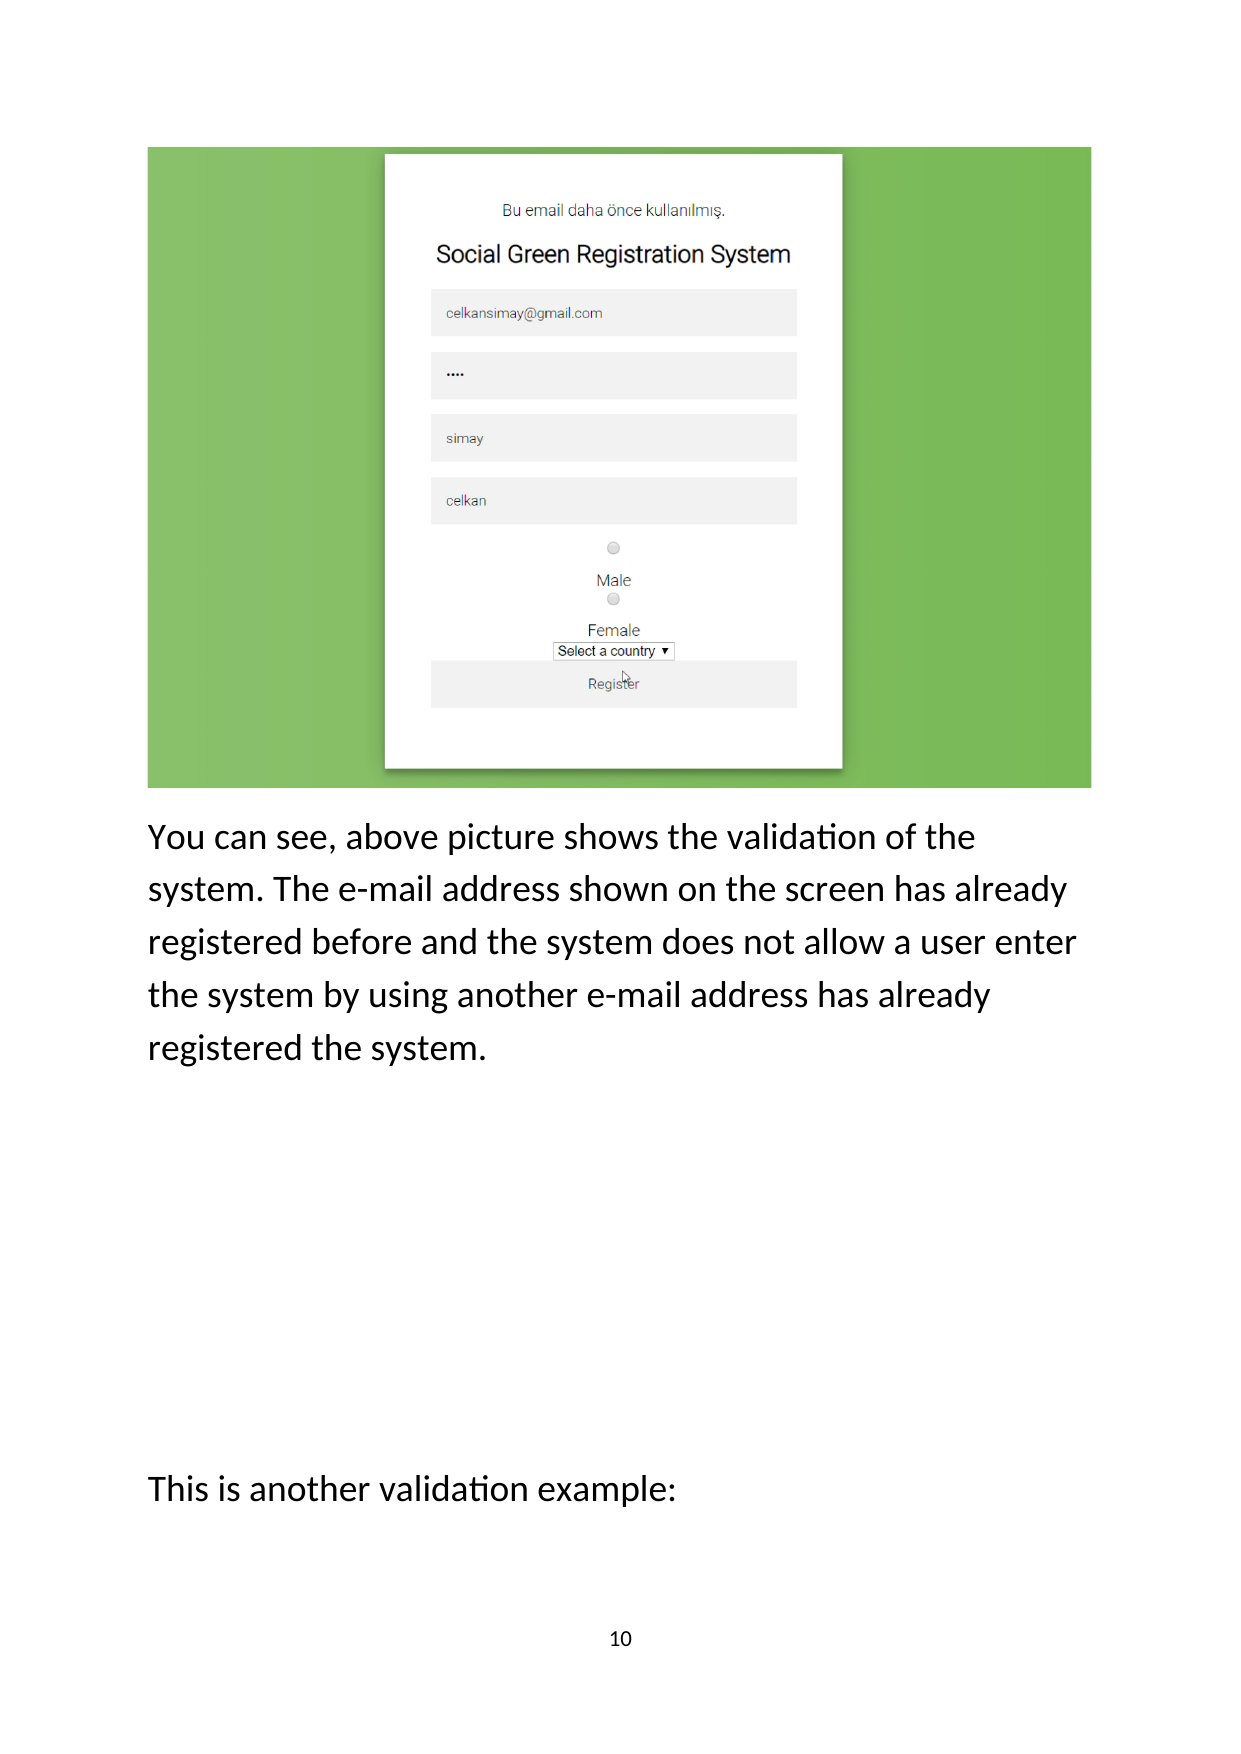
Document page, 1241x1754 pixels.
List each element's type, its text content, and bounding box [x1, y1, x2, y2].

text This is another validation example: [148, 1465, 1093, 1511]
picture [147, 147, 1092, 788]
text You can see, above picture shows the validation of the system. The e-mail address shown on the screen has already registered before and the system does not allow a user enter the system by using another e-mail address has already registered the system. [148, 813, 1093, 1069]
